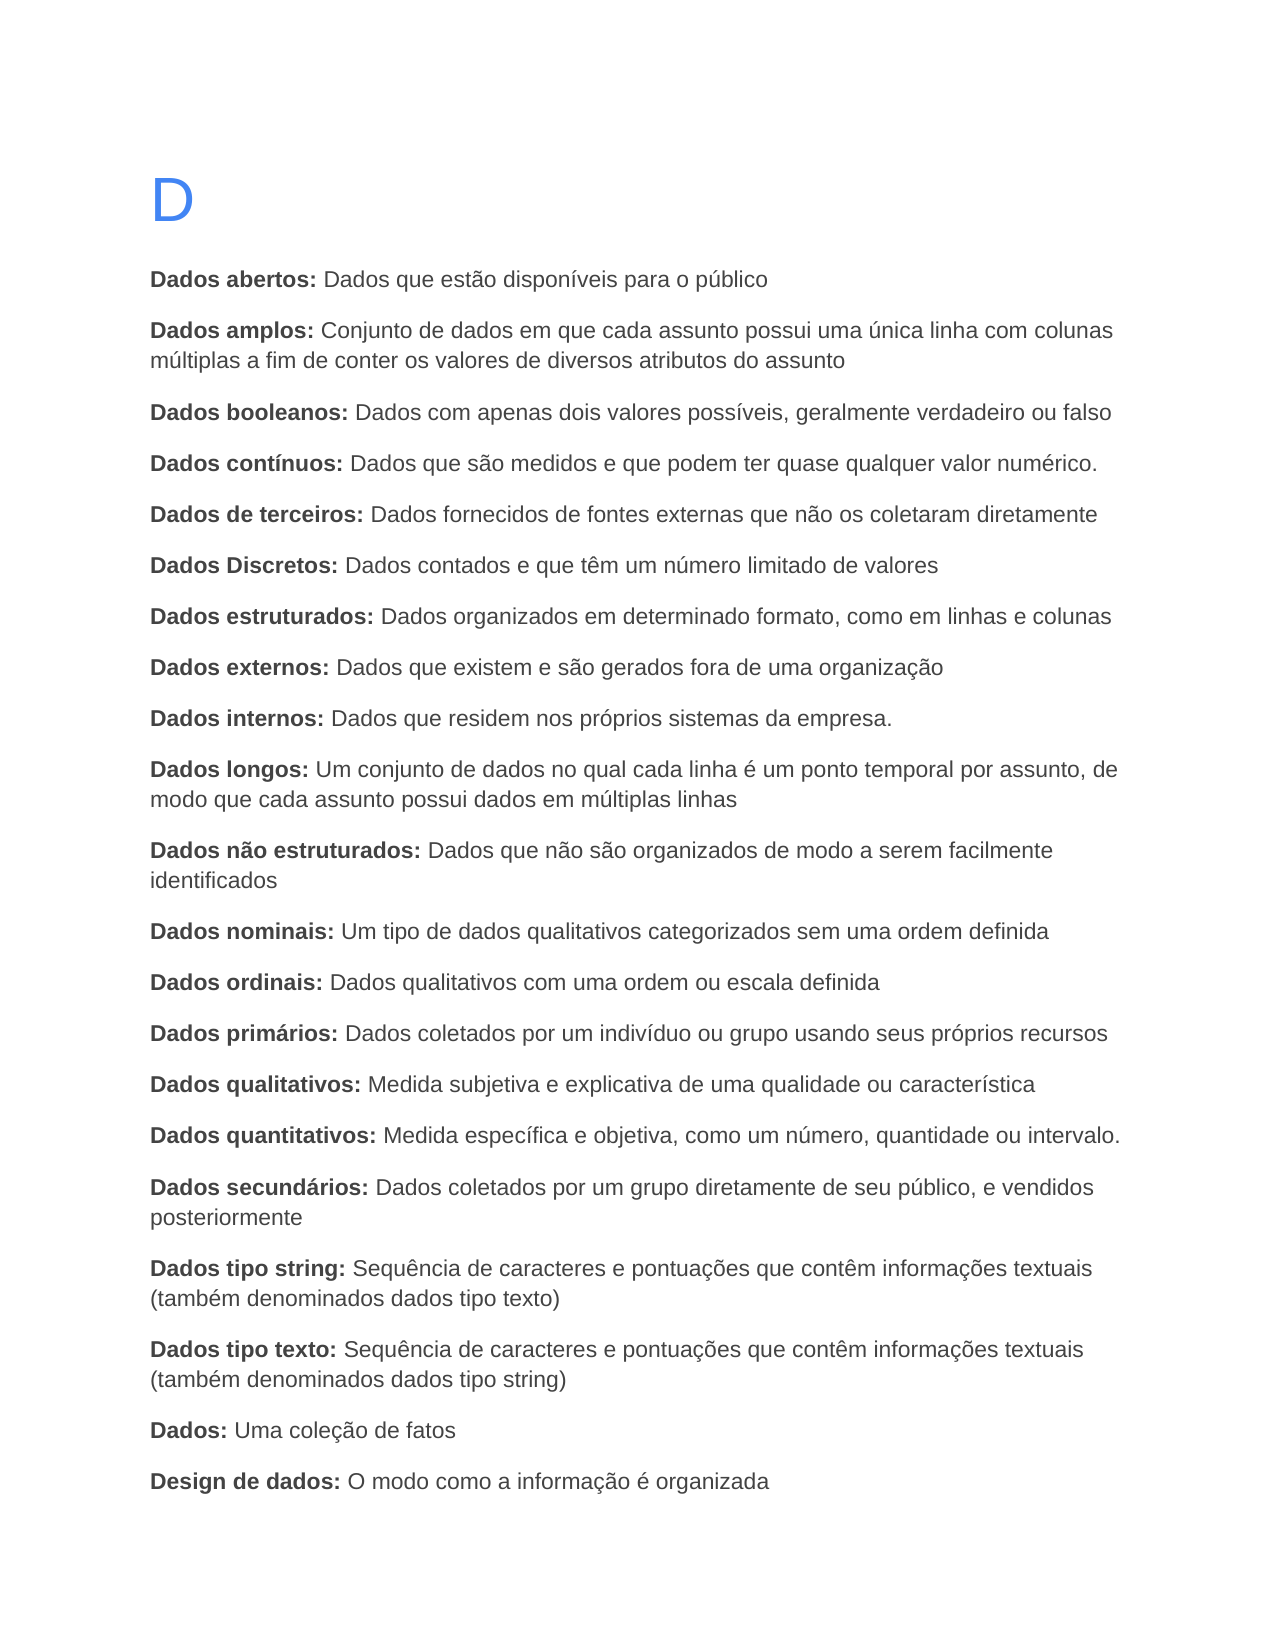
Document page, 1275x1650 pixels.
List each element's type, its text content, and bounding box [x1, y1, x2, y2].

text Dados secundários: Dados coletados por um grupo diretamente de seu público, e vendidos posteriormente [150, 1173, 1125, 1230]
text Dados contínuos: Dados que são medidos e que podem ter quase qualquer valor numérico. [150, 449, 1125, 476]
text Dados tipo texto: Sequência de caracteres e pontuações que contêm informações textuais (também denominados dados tipo string) [150, 1336, 1125, 1392]
text Dados primários: Dados coletados por um indivíduo ou grupo usando seus próprios recursos [150, 1020, 1125, 1047]
text Dados internos: Dados que residem nos próprios sistemas da empresa. [150, 705, 1125, 731]
text Dados abertos: Dados que estão disponíveis para o público [150, 266, 1125, 292]
text Dados qualitativos: Medida subjetiva e explicativa de uma qualidade ou característica [150, 1071, 1125, 1098]
text Dados externos: Dados que existem e são gerados fora de uma organização [150, 654, 1125, 680]
text Dados Discretos: Dados contados e que têm um número limitado de valores [150, 552, 1125, 578]
text Dados tipo string: Sequência de caracteres e pontuações que contêm informações textuais (também denominados dados tipo texto) [150, 1255, 1125, 1311]
text D [150, 163, 1125, 234]
text Dados: Uma coleção de fatos [150, 1417, 1125, 1443]
text Dados nominais: Um tipo de dados qualitativos categorizados sem uma ordem definida [150, 918, 1125, 944]
text Dados de terceiros: Dados fornecidos de fontes externas que não os coletaram diretamente [150, 501, 1125, 527]
text Dados estruturados: Dados organizados em determinado formato, como em linhas e colunas [150, 603, 1125, 629]
text Dados longos: Um conjunto de dados no qual cada linha é um ponto temporal por assunto, de modo que cada assunto possui dados em múltiplas linhas [150, 756, 1125, 812]
text Dados booleanos: Dados com apenas dois valores possíveis, geralmente verdadeiro ou falso [150, 398, 1125, 425]
text Dados amplos: Conjunto de dados em que cada assunto possui uma única linha com colunas múltiplas a fim de conter os valores de diversos atributos do assunto [150, 317, 1125, 374]
text Dados quantitativos: Medida específica e objetiva, como um número, quantidade ou intervalo. [150, 1122, 1125, 1149]
text Design de dados: O modo como a informação é organizada [150, 1468, 1125, 1494]
text Dados não estruturados: Dados que não são organizados de modo a serem facilmente identificados [150, 837, 1125, 893]
text Dados ordinais: Dados qualitativos com uma ordem ou escala definida [150, 969, 1125, 996]
